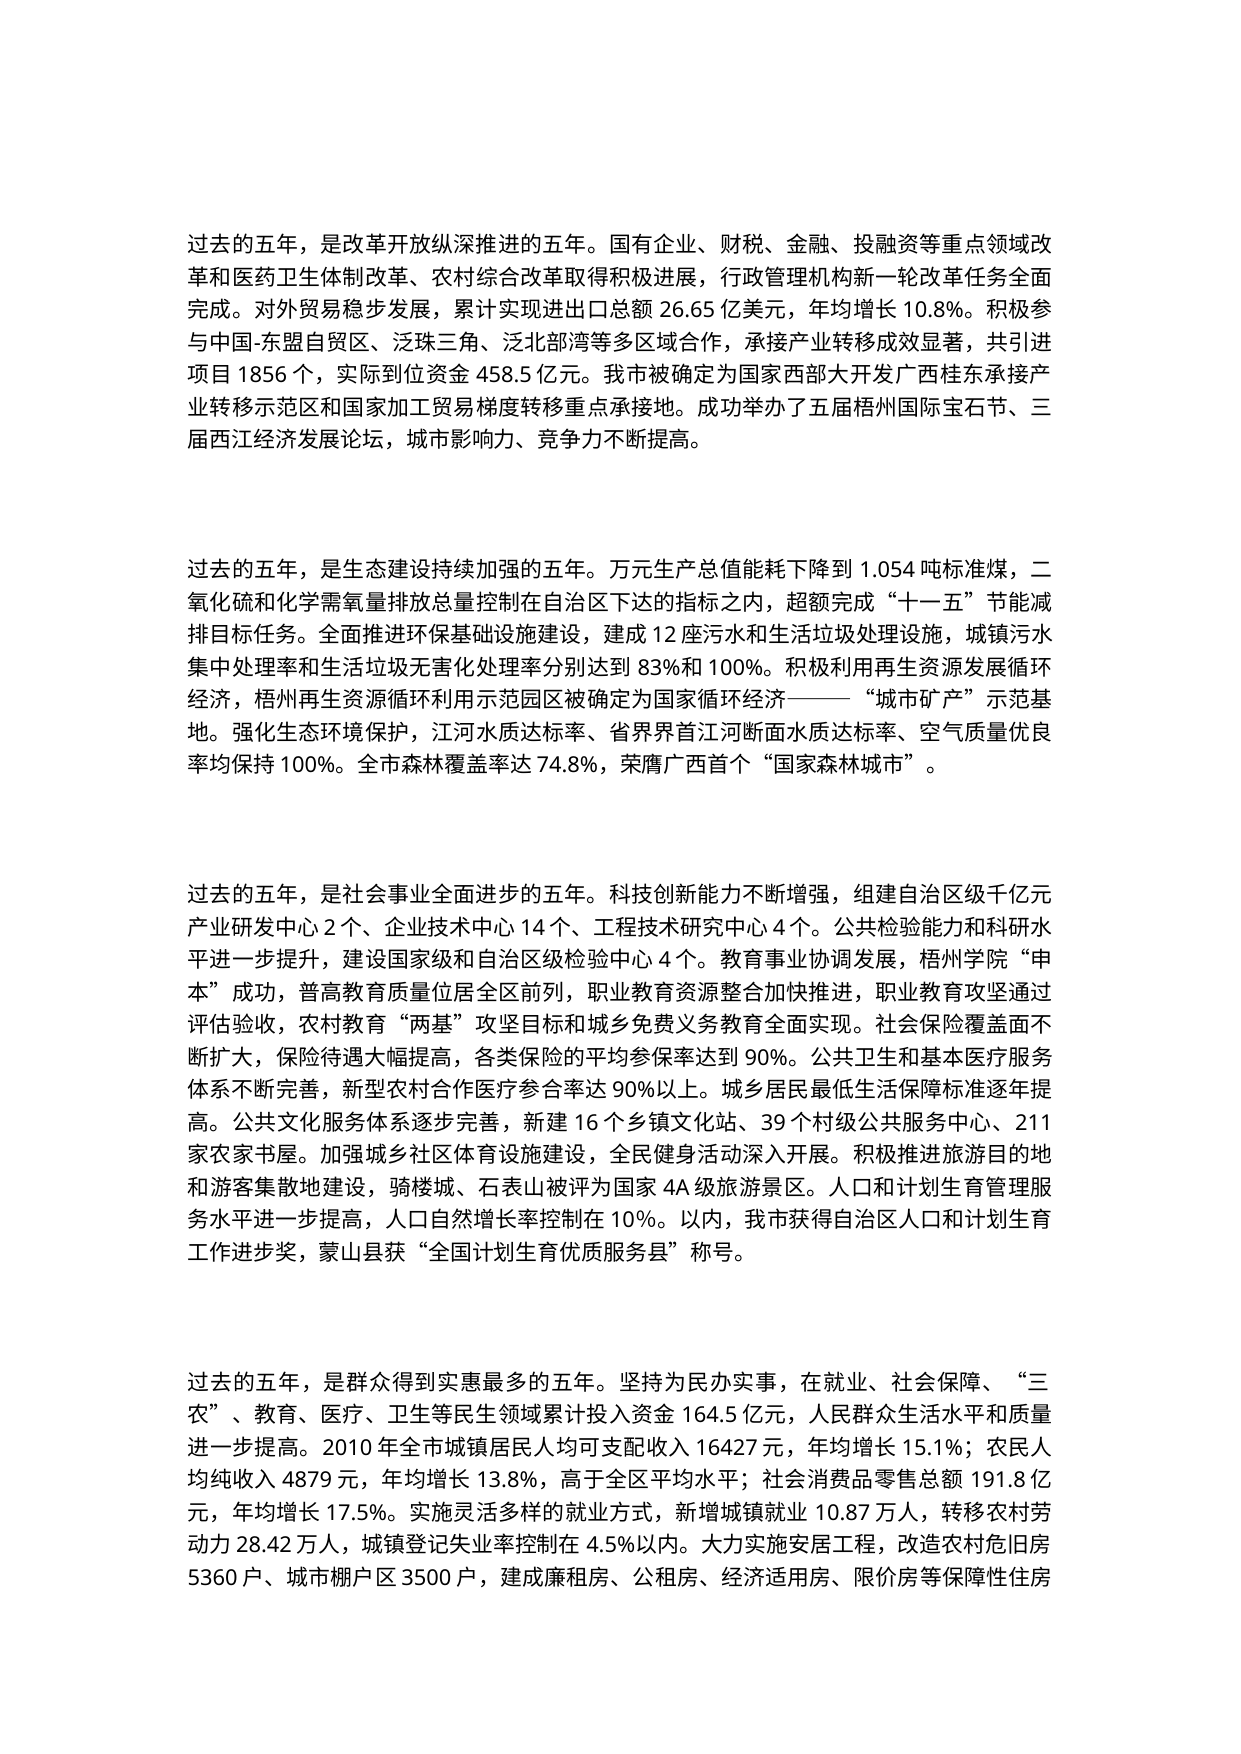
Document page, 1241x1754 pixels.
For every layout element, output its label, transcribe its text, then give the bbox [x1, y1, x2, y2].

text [187, 1364, 1053, 1592]
text 过去的五年，是改革开放纵深推进的五年。国有企业、财税、金融、投融资等重点领域改革和医药卫生体制改革、农村综合改革取得积极进展，行政管理机构新一轮改革任务全面完成。对外贸易稳步发展，累计实现进出口总额26.65亿美元，年均增长10.8%。积极参与中国-东盟自贸区、泛珠三角、泛北部湾等多区域合作，承接产业转移成效显著，共引进项目1856个，实际到位资金458.5亿元。我市被确定为国家西部大开发广西桂东承接产业转移示范区和国家加工贸易梯度转移重点承接地。成功举办了五届梧州国际宝石节、三届西江经济发展论坛，城市影响力、竞争力不断提高。 [187, 227, 1053, 454]
text 过去的五年，是生态建设持续加强的五年。万元生产总值能耗下降到1.054吨标准煤，二氧化硫和化学需氧量排放总量控制在自治区下达的指标之内，超额完成“十一五”节能减排目标任务。全面推进环保基础设施建设，建成12座污水和生活垃圾处理设施，城镇污水集中处理率和生活垃圾无害化处理率分别达到83%和100%。积极利用再生资源发展循环经济，梧州再生资源循环利用示范园区被确定为国家循环经济———“城市矿产”示范基地。强化生态环境保护，江河水质达标率、省界界首江河断面水质达标率、空气质量优良率均保持100%。全市森林覆盖率达74.8%，荣膺广西首个“国家森林城市”。 [187, 552, 1053, 779]
text 过去的五年，是社会事业全面进步的五年。科技创新能力不断增强，组建自治区级千亿元产业研发中心2个、企业技术中心14个、工程技术研究中心4个。公共检验能力和科研水平进一步提升，建设国家级和自治区级检验中心4个。教育事业协调发展，梧州学院“申本”成功，普高教育质量位居全区前列，职业教育资源整合加快推进，职业教育攻坚通过评估验收，农村教育“两基”攻坚目标和城乡免费义务教育全面实现。社会保险覆盖面不断扩大，保险待遇大幅提高，各类保险的平均参保率达到90%。公共卫生和基本医疗服务体系不断完善，新型农村合作医疗参合率达90%以上。城乡居民最低生活保障标准逐年提高。公共文化服务体系逐步完善，新建16个乡镇文化站、39个村级公共服务中心、211家农家书屋。加强城乡社区体育设施建设，全民健身活动深入开展。积极推进旅游目的地和游客集散地建设，骑楼城、石表山被评为国家4A级旅游景区。人口和计划生育管理服务水平进一步提高，人口自然增长率控制在10％。以内，我市获得自治区人口和计划生育工作进步奖，蒙山县获“全国计划生育优质服务县”称号。 [187, 877, 1053, 1267]
